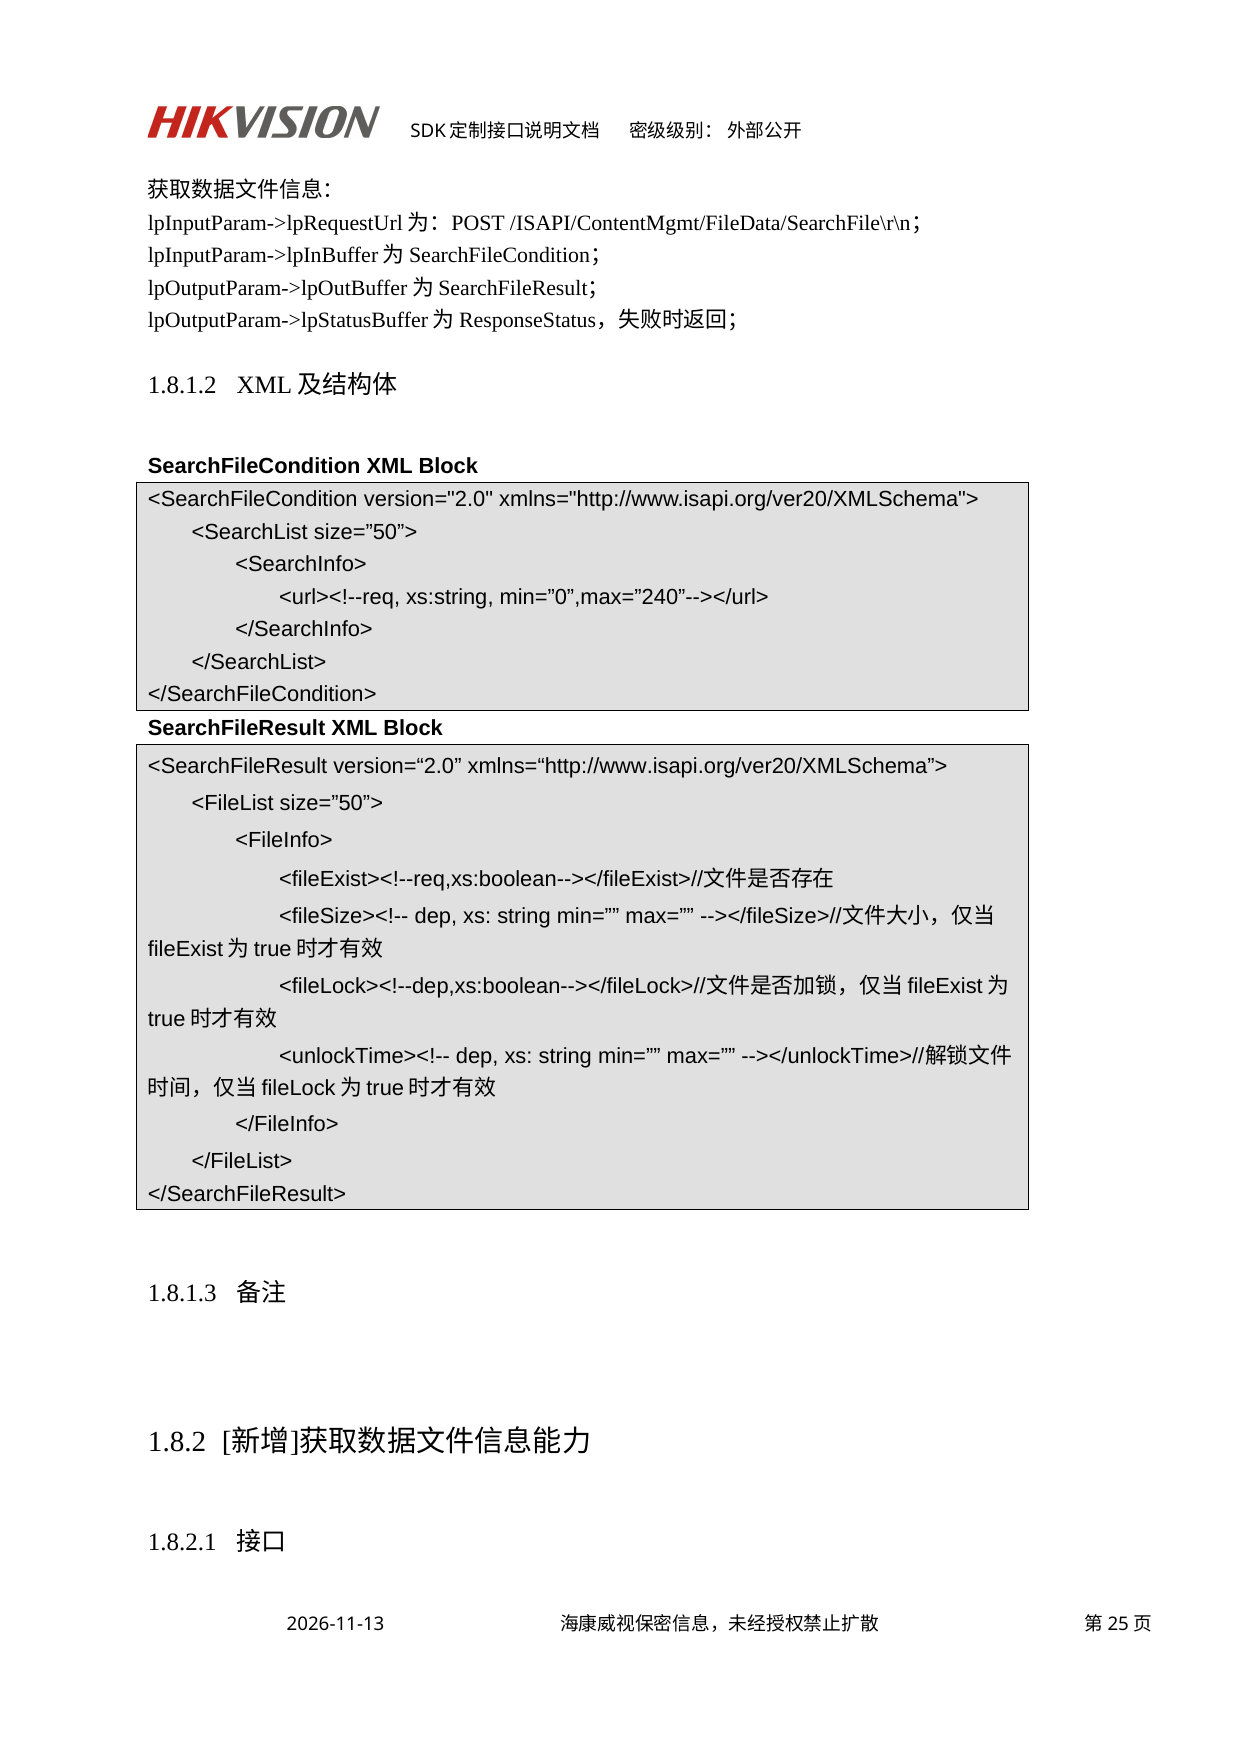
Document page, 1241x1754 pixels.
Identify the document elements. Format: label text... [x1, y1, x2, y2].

text 备注 [148, 1259, 1152, 1324]
table_header <SearchFileResult version=“2.0” xmlns=“http://www.isapi.org/ver20/XMLSchema”> <FileList size=”50”> <FileInfo> <fileExist><!--req,xs:boolean--></fileExist>//文件是否存在 <fileSize><!-- dep, xs: string min=”” max=”” --></fileSize>//文件大小，仅当fileExist为true时才有效 <fileLock><!--dep,xs:boolean--></fileLock>//文件是否加锁，仅当fileExist为true时才有效 <unlockTime><!-- dep, xs: string min=”” max=”” --></unlockTime>//解锁文件时间，仅当fileLock为true时才有效 </FileInfo> </FileList> </SearchFileResult> [137, 745, 1028, 1209]
text lpInputParam->lpInBuffer为SearchFileCondition； [148, 237, 1152, 269]
text SearchFileCondition XML Block [148, 449, 1152, 482]
text 获取数据文件信息： [148, 172, 1152, 204]
text 接口 [148, 1508, 1152, 1573]
text lpOutputParam->lpStatusBuffer为ResponseStatus，失败时返回； [148, 302, 1152, 334]
text lpInputParam->lpRequestUrl为：POST /ISAPI/ContentMgmt/FileData/SearchFile\r\n； [148, 204, 1152, 237]
table_header <SearchFileCondition version="2.0" xmlns="http://www.isapi.org/ver20/XMLSchema"> <SearchList size=”50”> <SearchInfo> <url><!--req, xs:string, min=”0”,max=”240”--></url> </SearchInfo> </SearchList> </SearchFileCondition> [137, 483, 1028, 710]
text XML及结构体 [148, 351, 1152, 416]
text lpOutputParam->lpOutBuffer为SearchFileResult； [148, 269, 1152, 302]
picture [147, 106, 380, 138]
text SearchFileResult XML Block [148, 711, 1152, 744]
subtitle [新增]获取数据文件信息能力 [148, 1406, 1152, 1471]
